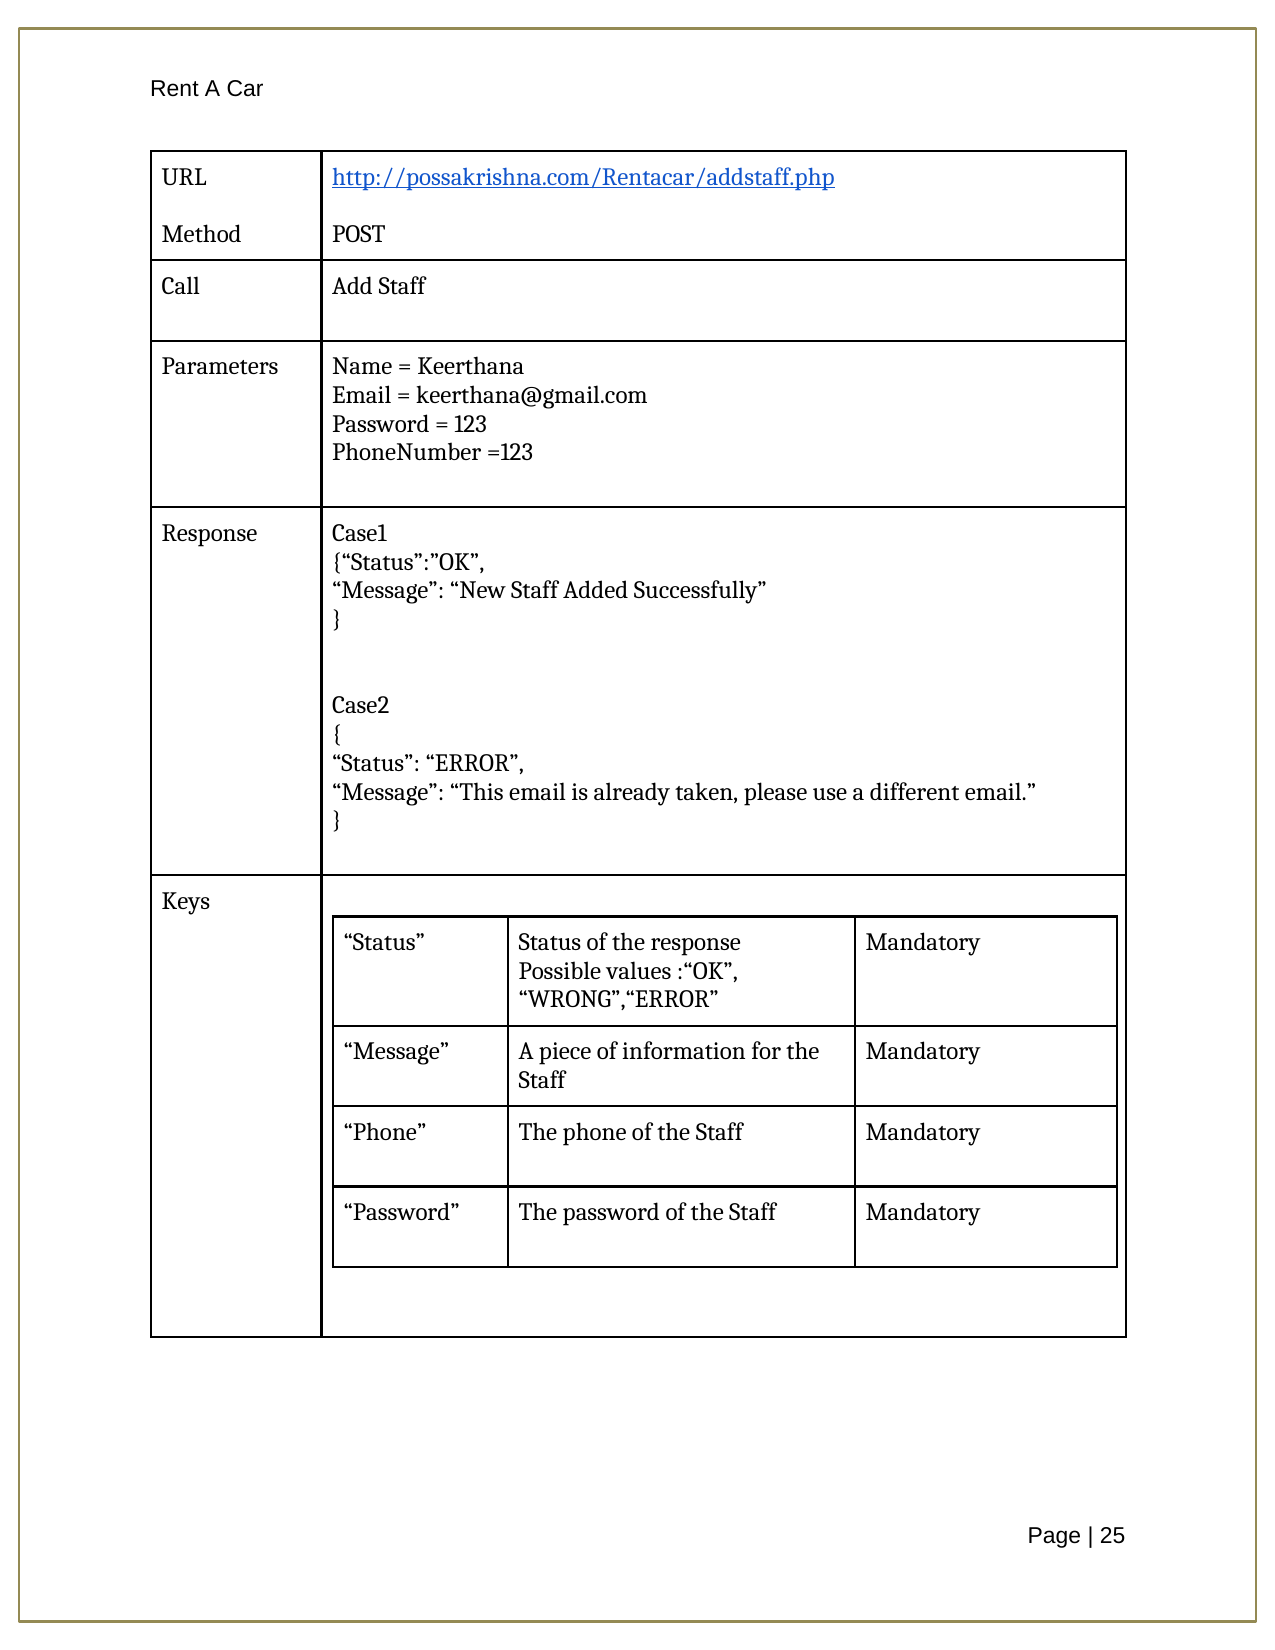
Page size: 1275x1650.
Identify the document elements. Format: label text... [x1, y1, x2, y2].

table_cell Response [152, 508, 320, 874]
table_cell Add Staff [323, 261, 1125, 339]
table_cell Keys [152, 876, 320, 1336]
table_cell [323, 876, 1125, 1336]
table_cell Name = Keerthana Email = keerthana@gmail.com Password = 123 PhoneNumber =123 [323, 342, 1125, 506]
table_header URL Method [152, 152, 320, 259]
table_cell Call [152, 261, 320, 339]
table_cell Parameters [152, 342, 320, 506]
table_header http://possakrishna.com/Rentacar/addstaff.php POST [323, 152, 1125, 259]
table_cell Case1 {“Status”:”OK”, “Message”: “New Staff Added Successfully” } Case2 { “Status”: “ERROR”, “Message”: “This email is already taken, please use a different email.” } [323, 508, 1125, 874]
